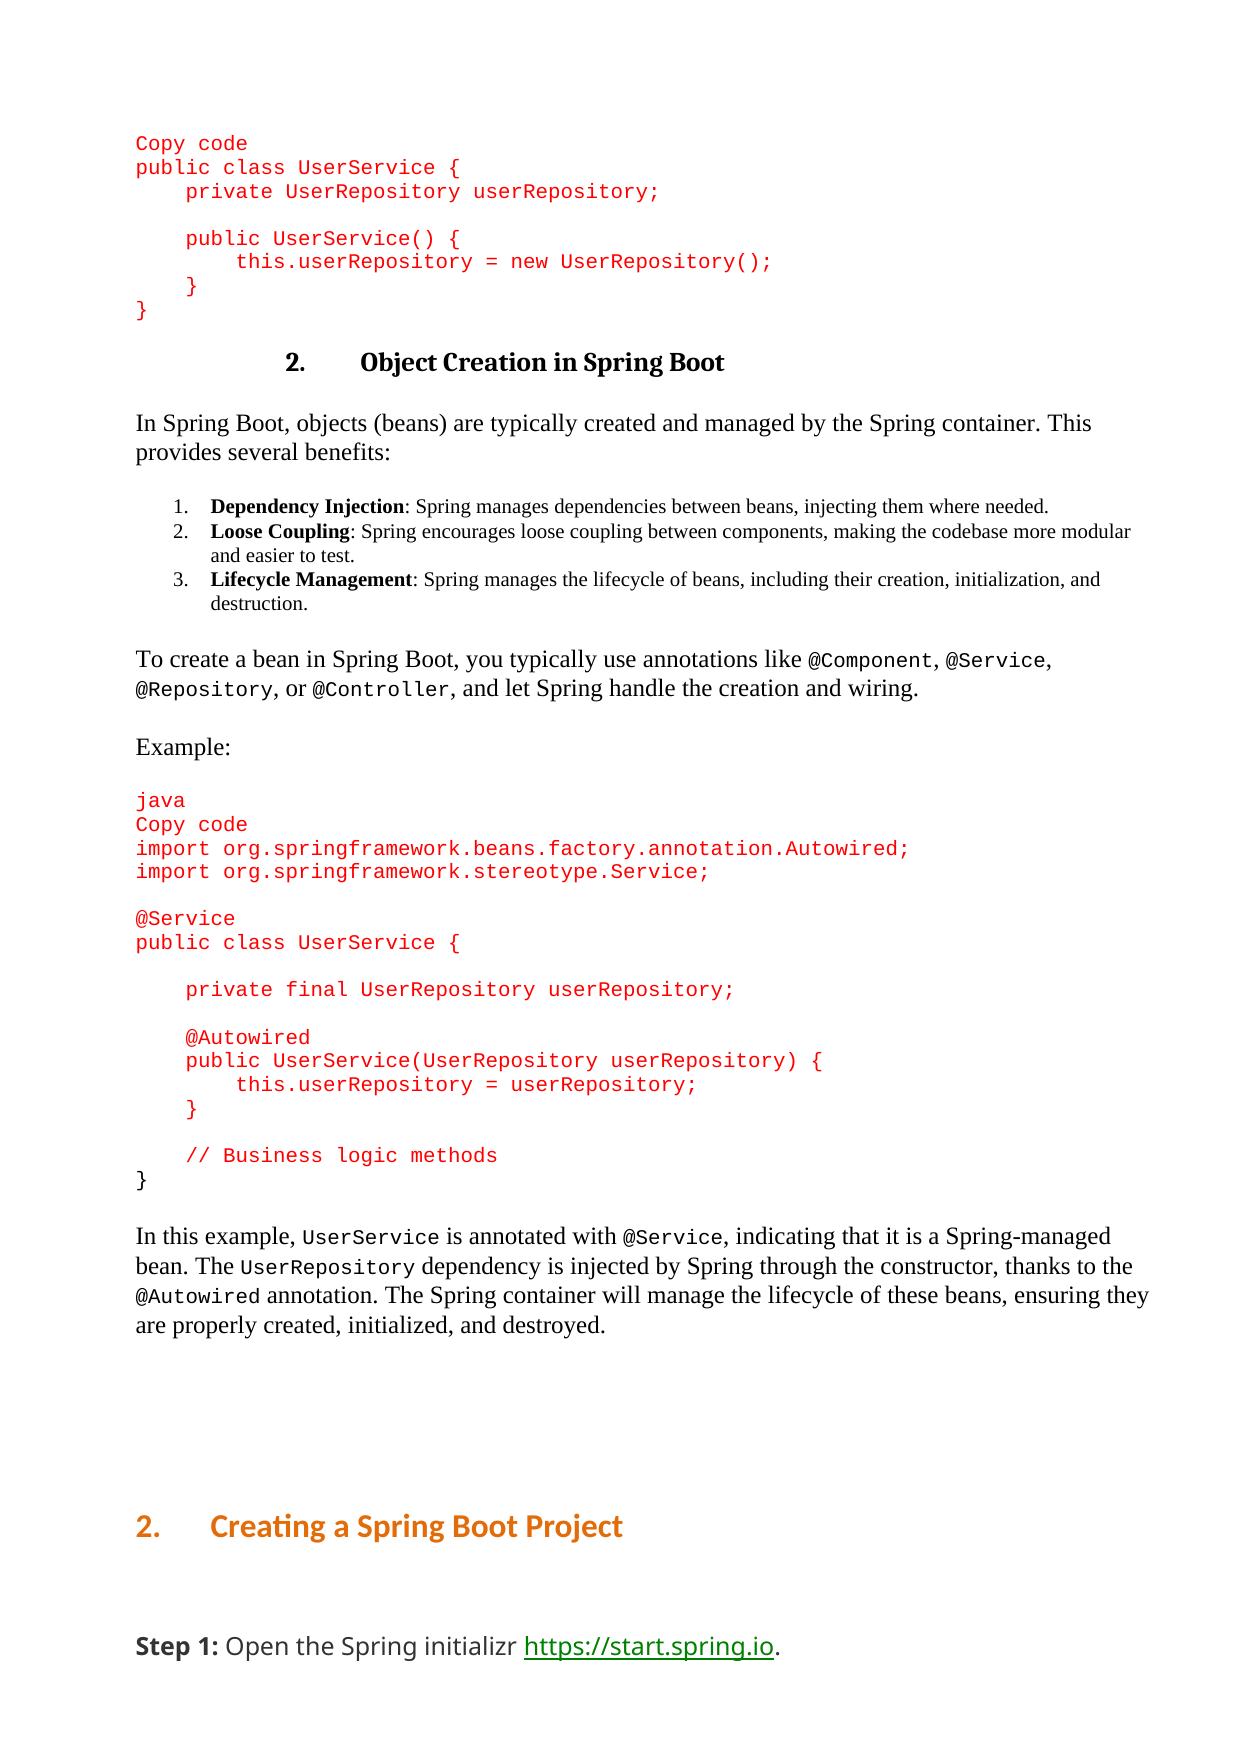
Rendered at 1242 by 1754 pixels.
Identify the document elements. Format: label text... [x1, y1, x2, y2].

text // Business logic methods [135, 1145, 1152, 1168]
text In this example, UserService is annotated with @Service, indicating that it is a Spring-managed bean. The UserRepository dependency is injected by Spring through the constructor, thanks to the @Autowired annotation. The Spring container will manage the lifecycle of these beans, ensuring they are properly created, initialized, and destroyed. [135, 1221, 1152, 1339]
text Copy code [135, 133, 1152, 157]
text } [135, 299, 1152, 322]
text public class UserService { [135, 157, 1152, 181]
text public UserService() { [135, 228, 1152, 252]
text public UserService(UserRepository userRepository) { [135, 1050, 1152, 1074]
list Loose Coupling: Spring encourages loose coupling between components, making the codebase more modular and easier to test. [173, 518, 1152, 567]
text } [135, 1168, 1152, 1192]
text To create a bean in Spring Boot, you typically use annotations like @Component, @Service, @Repository, or @Controller, and let Spring handle the creation and wiring. [135, 644, 1152, 703]
text this.userRepository = new UserRepository(); [135, 252, 1152, 275]
text Step 1: Open the Spring initializr https://start.spring.io. [135, 1629, 1152, 1663]
text @Autowired [135, 1027, 1152, 1050]
text this.userRepository = userRepository; [135, 1074, 1152, 1098]
subtitle Object Creation in Spring Boot [285, 347, 1152, 379]
list Lifecycle Management: Spring manages the lifecycle of beans, including their creation, initialization, and destruction. [173, 567, 1152, 615]
text @Service [135, 908, 1152, 932]
text Copy code [135, 814, 1152, 837]
text Example: [135, 732, 1152, 761]
text } [135, 1098, 1152, 1121]
text import org.springframework.beans.factory.annotation.Autowired; [135, 837, 1152, 861]
subtitle Creating a Spring Boot Project [135, 1505, 1152, 1546]
list Dependency Injection: Spring manages dependencies between beans, injecting them where needed. [173, 494, 1152, 518]
text private final UserRepository userRepository; [135, 979, 1152, 1003]
text java [135, 790, 1152, 814]
text In Spring Boot, objects (beans) are typically created and managed by the Spring container. This provides several benefits: [135, 408, 1152, 465]
text public class UserService { [135, 932, 1152, 956]
text private UserRepository userRepository; [135, 181, 1152, 204]
text import org.springframework.stereotype.Service; [135, 861, 1152, 885]
text } [135, 275, 1152, 299]
